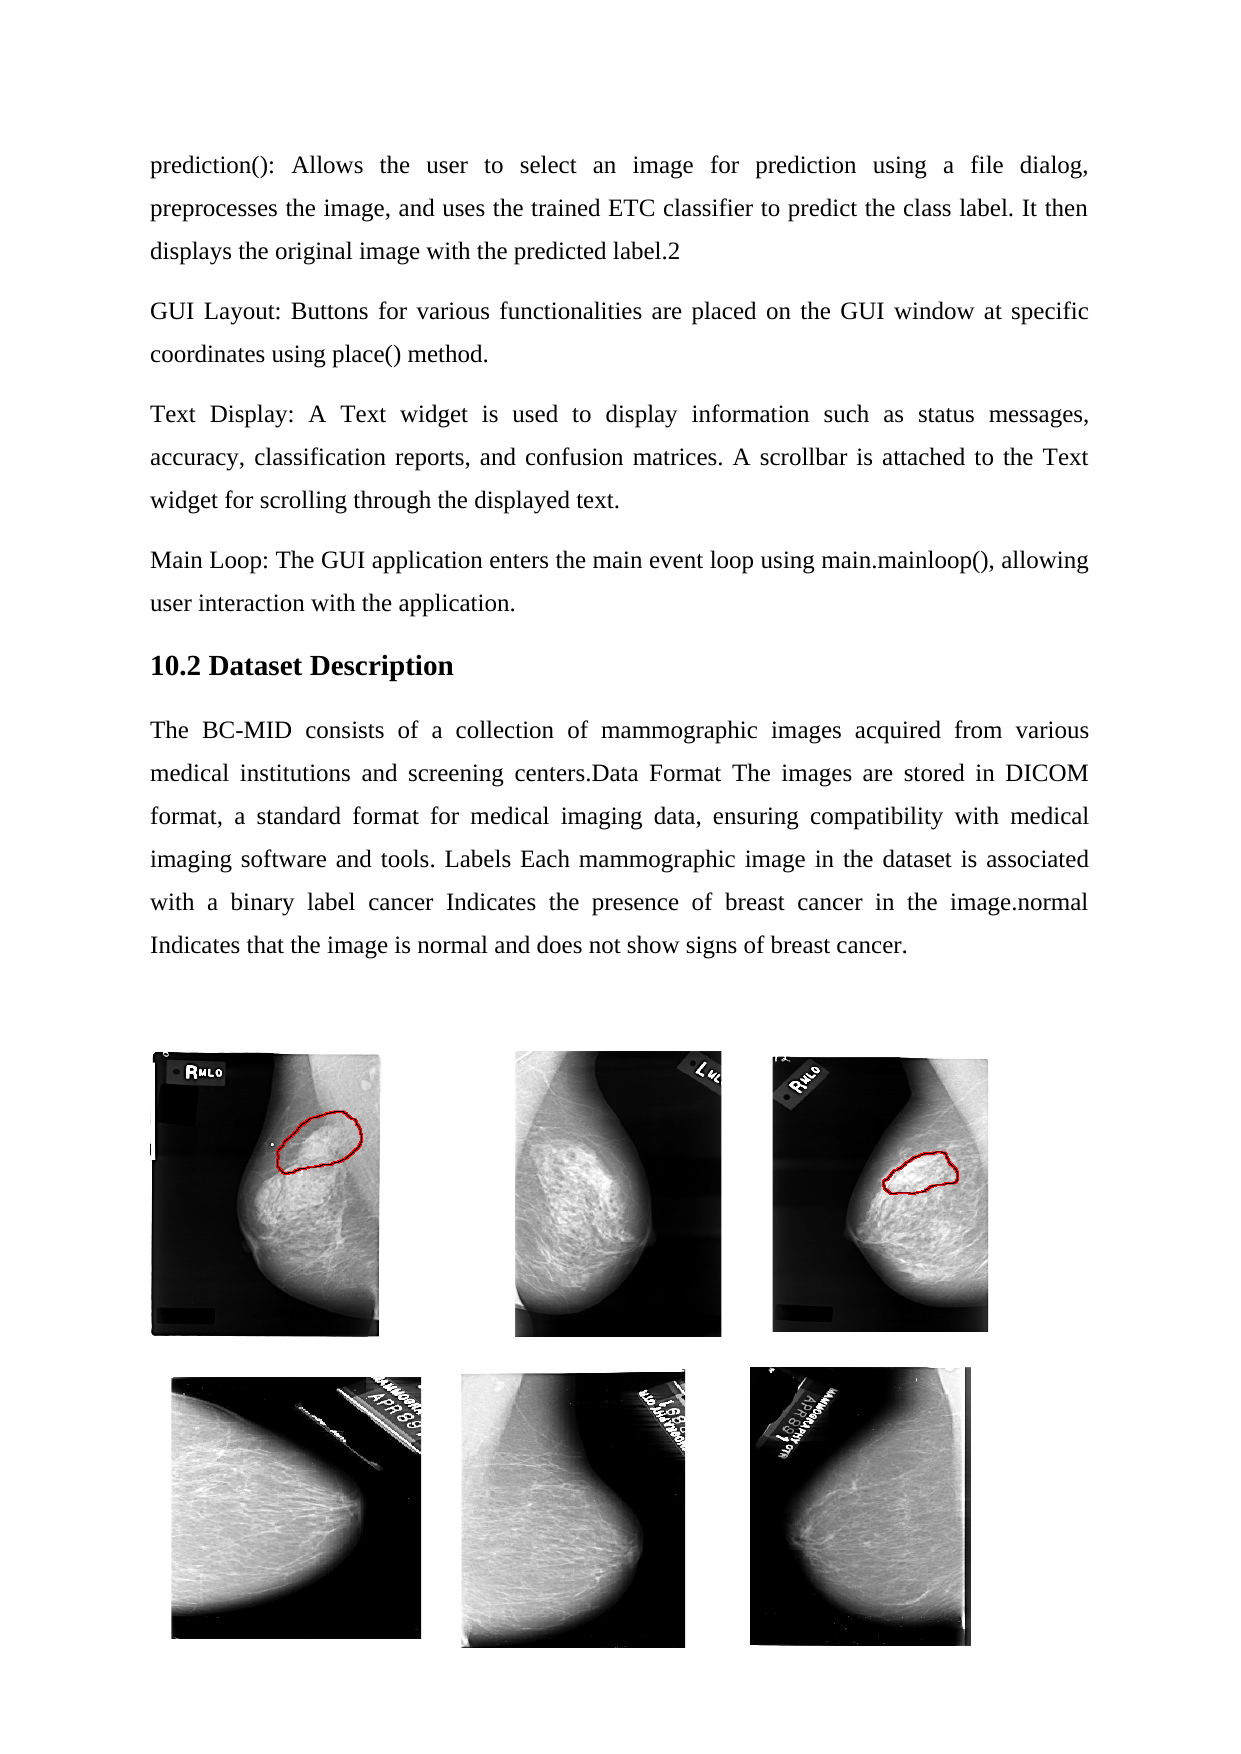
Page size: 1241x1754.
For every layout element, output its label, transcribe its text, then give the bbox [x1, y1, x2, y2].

text The BC-MID consists of a collection of mammographic images acquired from various medical institutions and screening centers.Data Format The images are stored in DICOM format, a standard format for medical imaging data, ensuring compatibility with medical imaging software and tools. Labels Each mammographic image in the dataset is associated with a binary label cancer Indicates the presence of breast cancer in the image.normal Indicates that the image is normal and does not show signs of breast cancer. [150, 715, 1090, 959]
text 10.2 Dataset Description [150, 648, 1090, 681]
picture [772, 1056, 989, 1332]
text prediction(): Allows the user to select an image for prediction using a file dialog, preprocesses the image, and uses the trained ETC classifier to predict the class label. It then displays the original image with the predicted label.2 [150, 150, 1090, 265]
picture [171, 1377, 422, 1639]
picture [150, 1050, 382, 1337]
text Main Loop: The GUI application enters the main event loop using main.mainloop(), allowing user interaction with the application. [150, 545, 1090, 617]
text Text Display: A Text widget is used to display information such as status messages, accuracy, classification reports, and confusion matrices. A scrollbar is attached to the Text widget for scrolling through the displayed text. [150, 399, 1090, 514]
picture [750, 1367, 971, 1646]
picture [515, 1051, 722, 1337]
picture [461, 1369, 686, 1648]
text GUI Layout: Buttons for various functionalities are placed on the GUI window at specific coordinates using place() method. [150, 296, 1090, 368]
